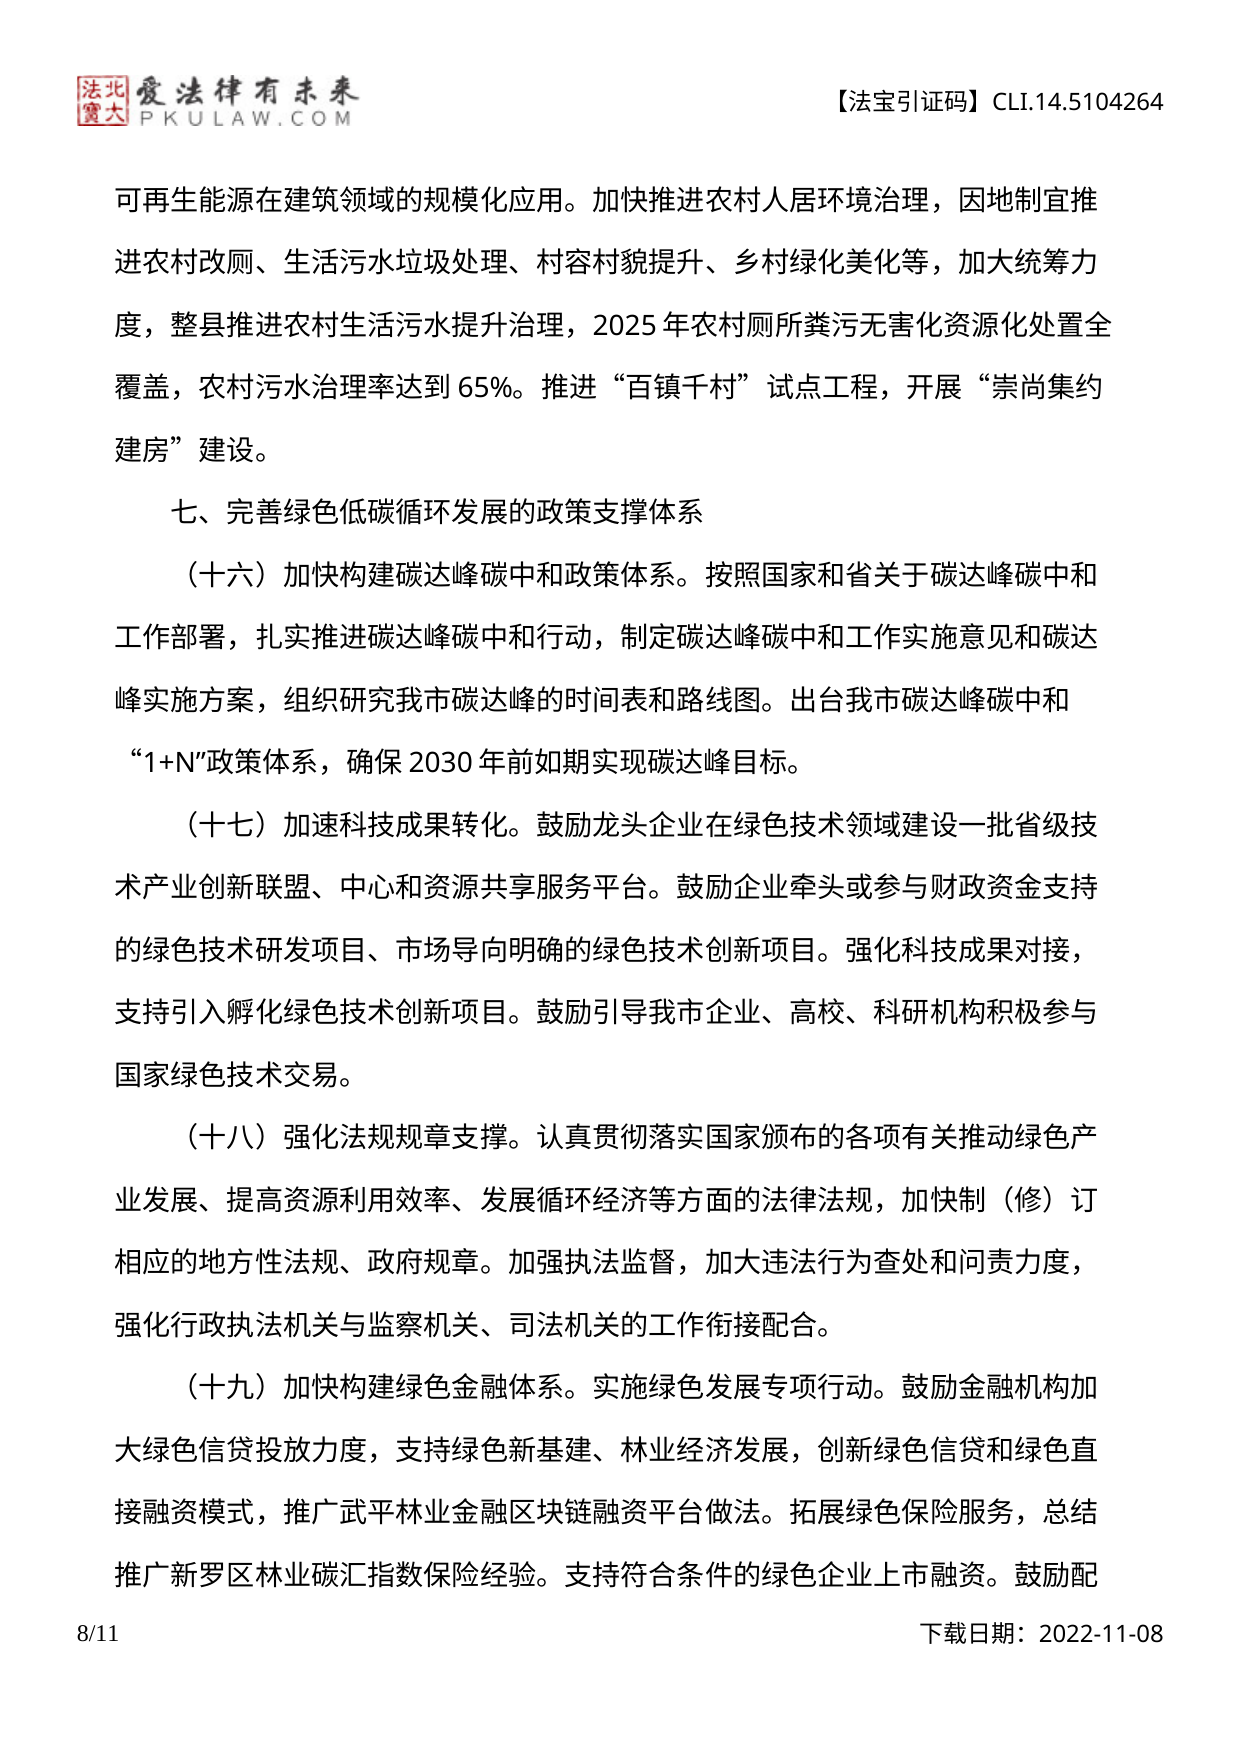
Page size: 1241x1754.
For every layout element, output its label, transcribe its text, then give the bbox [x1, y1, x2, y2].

text （十八）强化法规规章支撑。认真贯彻落实国家颁布的各项有关推动绿色产业发展、提高资源利用效率、发展循环经济等方面的法律法规，加快制（修）订相应的地方性法规、政府规章。加强执法监督，加大违法行为查处和问责力度，强化行政执法机关与监察机关、司法机关的工作衔接配合。 [114, 1093, 1126, 1343]
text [114, 156, 1126, 468]
text （十七）加速科技成果转化。鼓励龙头企业在绿色技术领域建设一批省级技术产业创新联盟、中心和资源共享服务平台。鼓励企业牵头或参与财政资金支持的绿色技术研发项目、市场导向明确的绿色技术创新项目。强化科技成果对接，支持引入孵化绿色技术创新项目。鼓励引导我市企业、高校、科研机构积极参与国家绿色技术交易。 [114, 781, 1126, 1093]
picture [76, 75, 361, 126]
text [114, 1343, 1126, 1593]
text （十六）加快构建碳达峰碳中和政策体系。按照国家和省关于碳达峰碳中和工作部署，扎实推进碳达峰碳中和行动，制定碳达峰碳中和工作实施意见和碳达峰实施方案，组织研究我市碳达峰的时间表和路线图。出台我市碳达峰碳中和“1+N”政策体系，确保2030年前如期实现碳达峰目标。 [114, 531, 1126, 781]
text 七、完善绿色低碳循环发展的政策支撑体系 [114, 468, 1126, 531]
